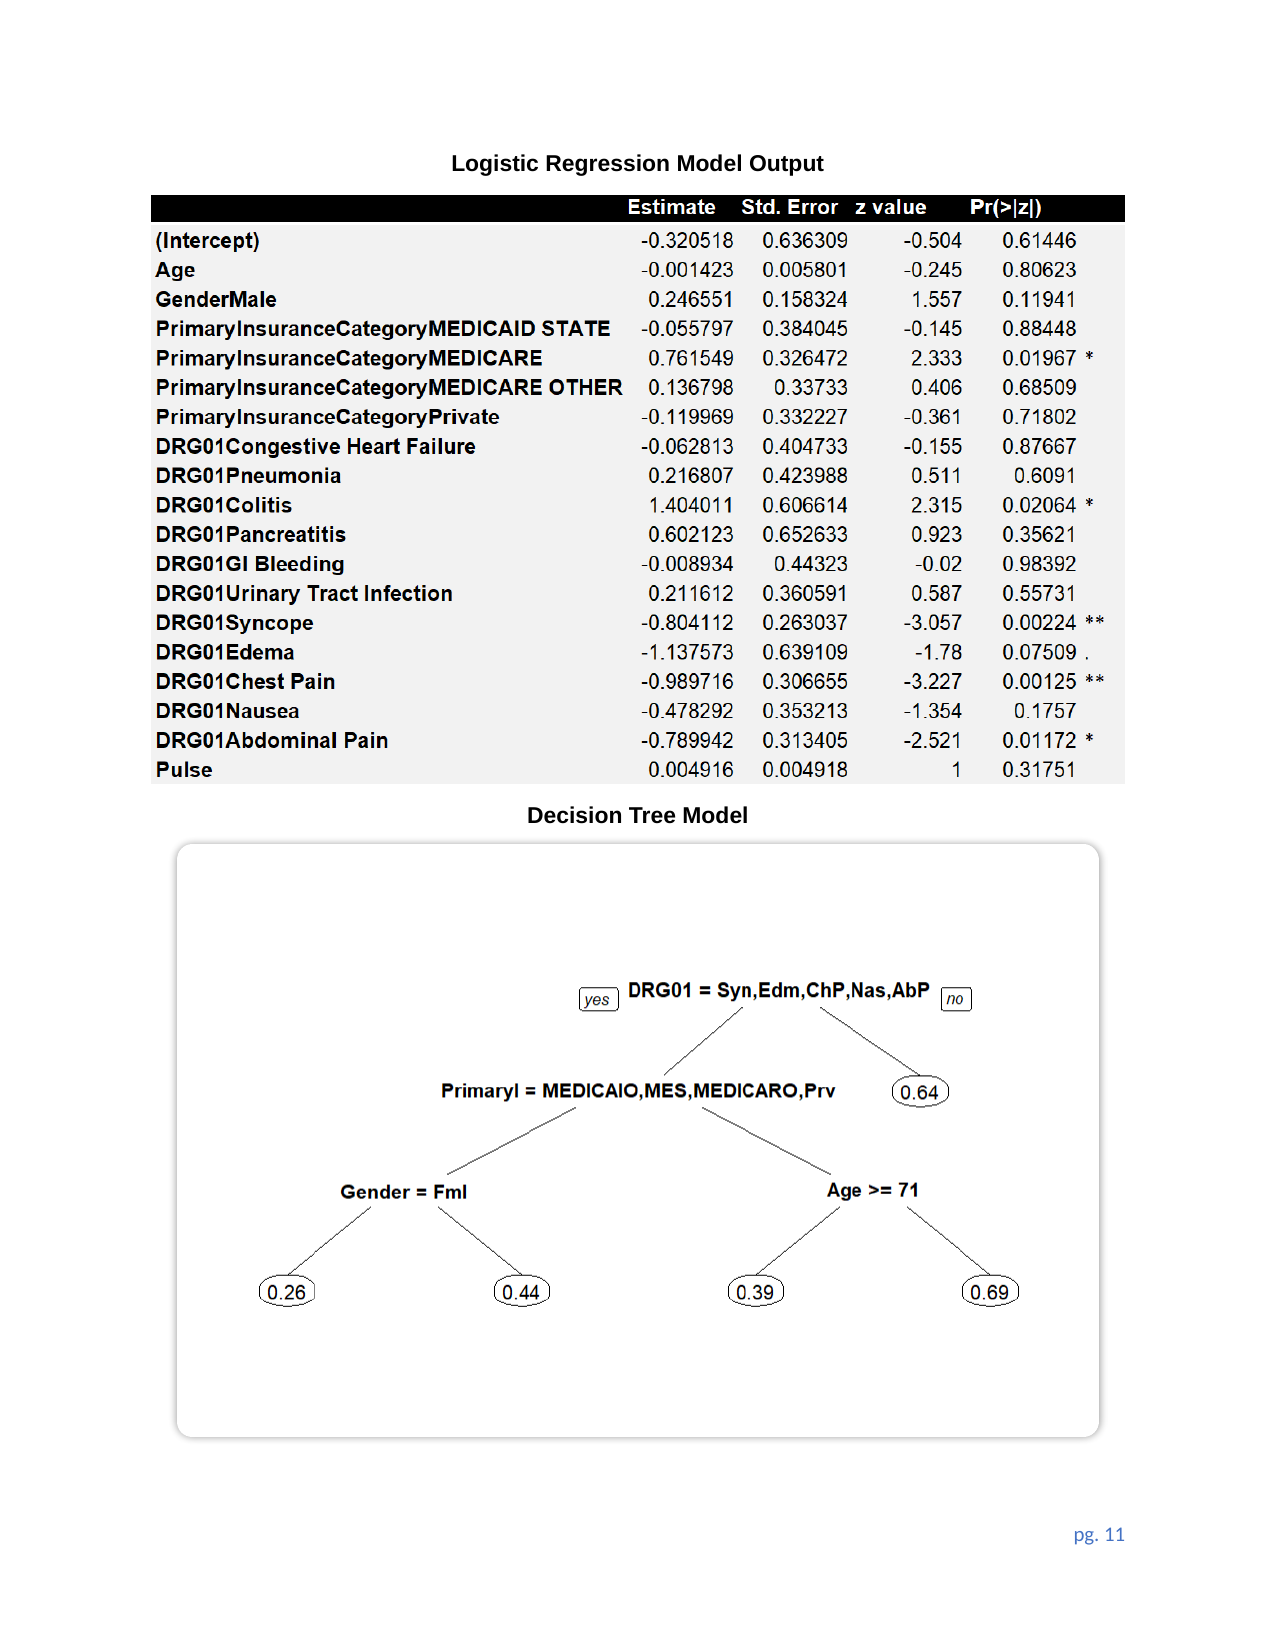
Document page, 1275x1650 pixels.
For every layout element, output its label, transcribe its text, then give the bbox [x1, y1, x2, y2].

text Logistic Regression Model Output [150, 150, 1125, 176]
text Decision Tree Model [150, 802, 1125, 829]
picture [208, 876, 1068, 1406]
picture [150, 195, 1125, 784]
